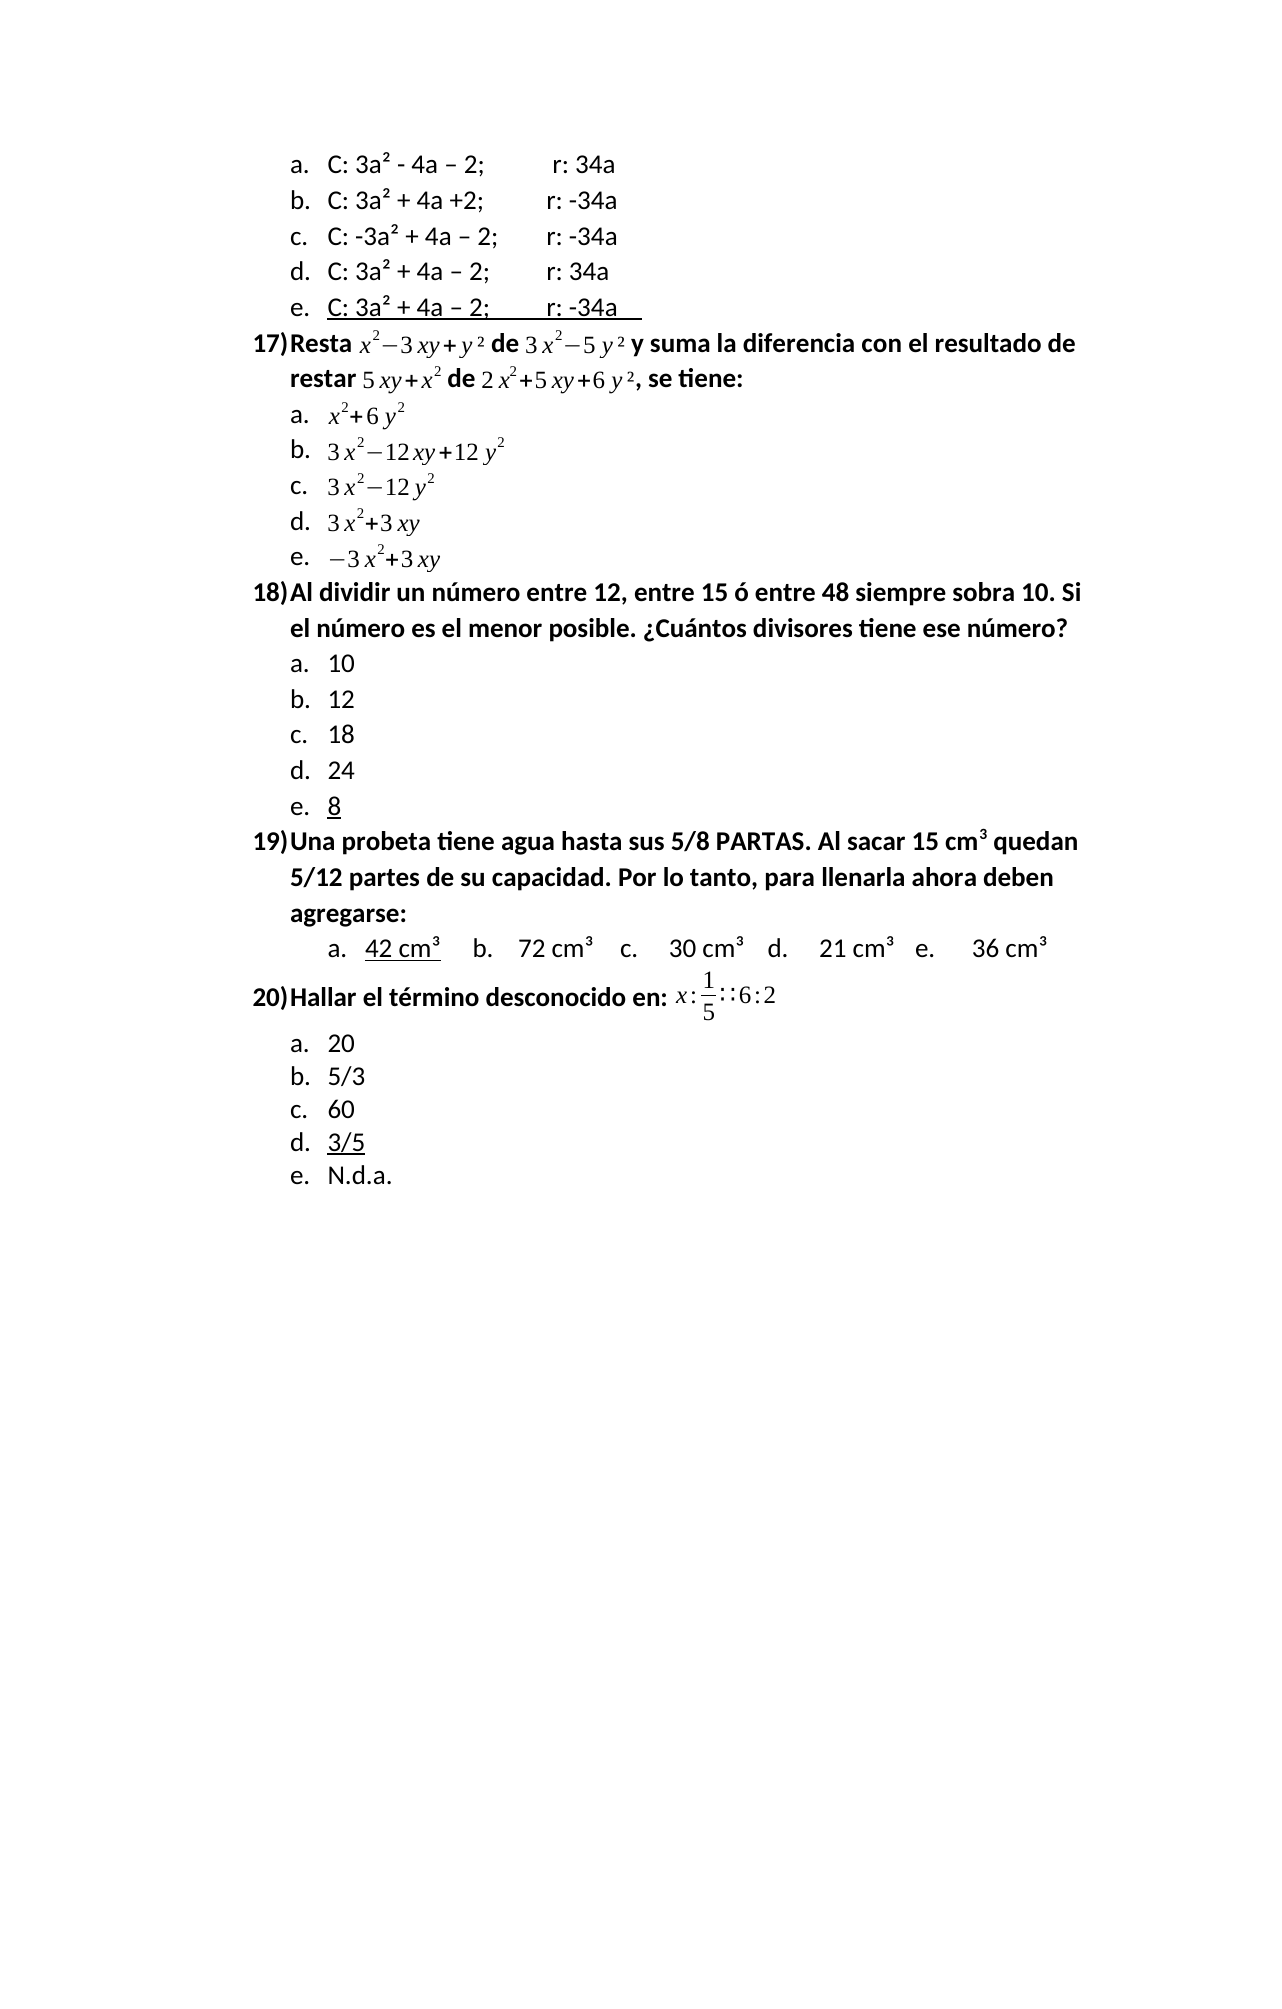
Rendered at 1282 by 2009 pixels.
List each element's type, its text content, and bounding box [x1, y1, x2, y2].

list Al dividir un número entre 12, entre 15 ó entre 48 siempre sobra 10. Si el número es el menor posible. ¿Cuántos divisores tiene ese número? [252, 575, 1104, 644]
list C: -3a² + 4a – 2; r: -34a [290, 219, 1104, 252]
list C: 3a² + 4a +2; r: -34a [290, 183, 1104, 216]
list N.d.a. [290, 1158, 1104, 1191]
list C: 3a² - 4a – 2; r: 34a [290, 148, 1104, 181]
list 24 [290, 753, 1104, 786]
list Hallar el término desconocido en: [252, 967, 1104, 1026]
list 10 [290, 646, 1104, 679]
list 18 [290, 718, 1104, 751]
list 12 [290, 682, 1104, 715]
list 5/3 [290, 1059, 1104, 1092]
list 3/5 [290, 1125, 1104, 1158]
list 42 cm³ b. 72 cm³ c. 30 cm³ d. 21 cm³ e. 36 cm³ [327, 931, 1104, 964]
list C: 3a² + 4a – 2; r: -34a [290, 290, 1104, 323]
list Resta de y suma la diferencia con el resultado de restar de , se tiene: [252, 326, 1104, 394]
list 60 [290, 1092, 1104, 1125]
list 20 [290, 1026, 1104, 1059]
list 8 [290, 789, 1104, 822]
list Una probeta tiene agua hasta sus 5/8 PARTAS. Al sacar 15 cm3 quedan 5/12 partes de su capacidad. Por lo tanto, para llenarla ahora deben agregarse: [252, 824, 1104, 929]
list C: 3a² + 4a – 2; r: 34a [290, 254, 1104, 288]
